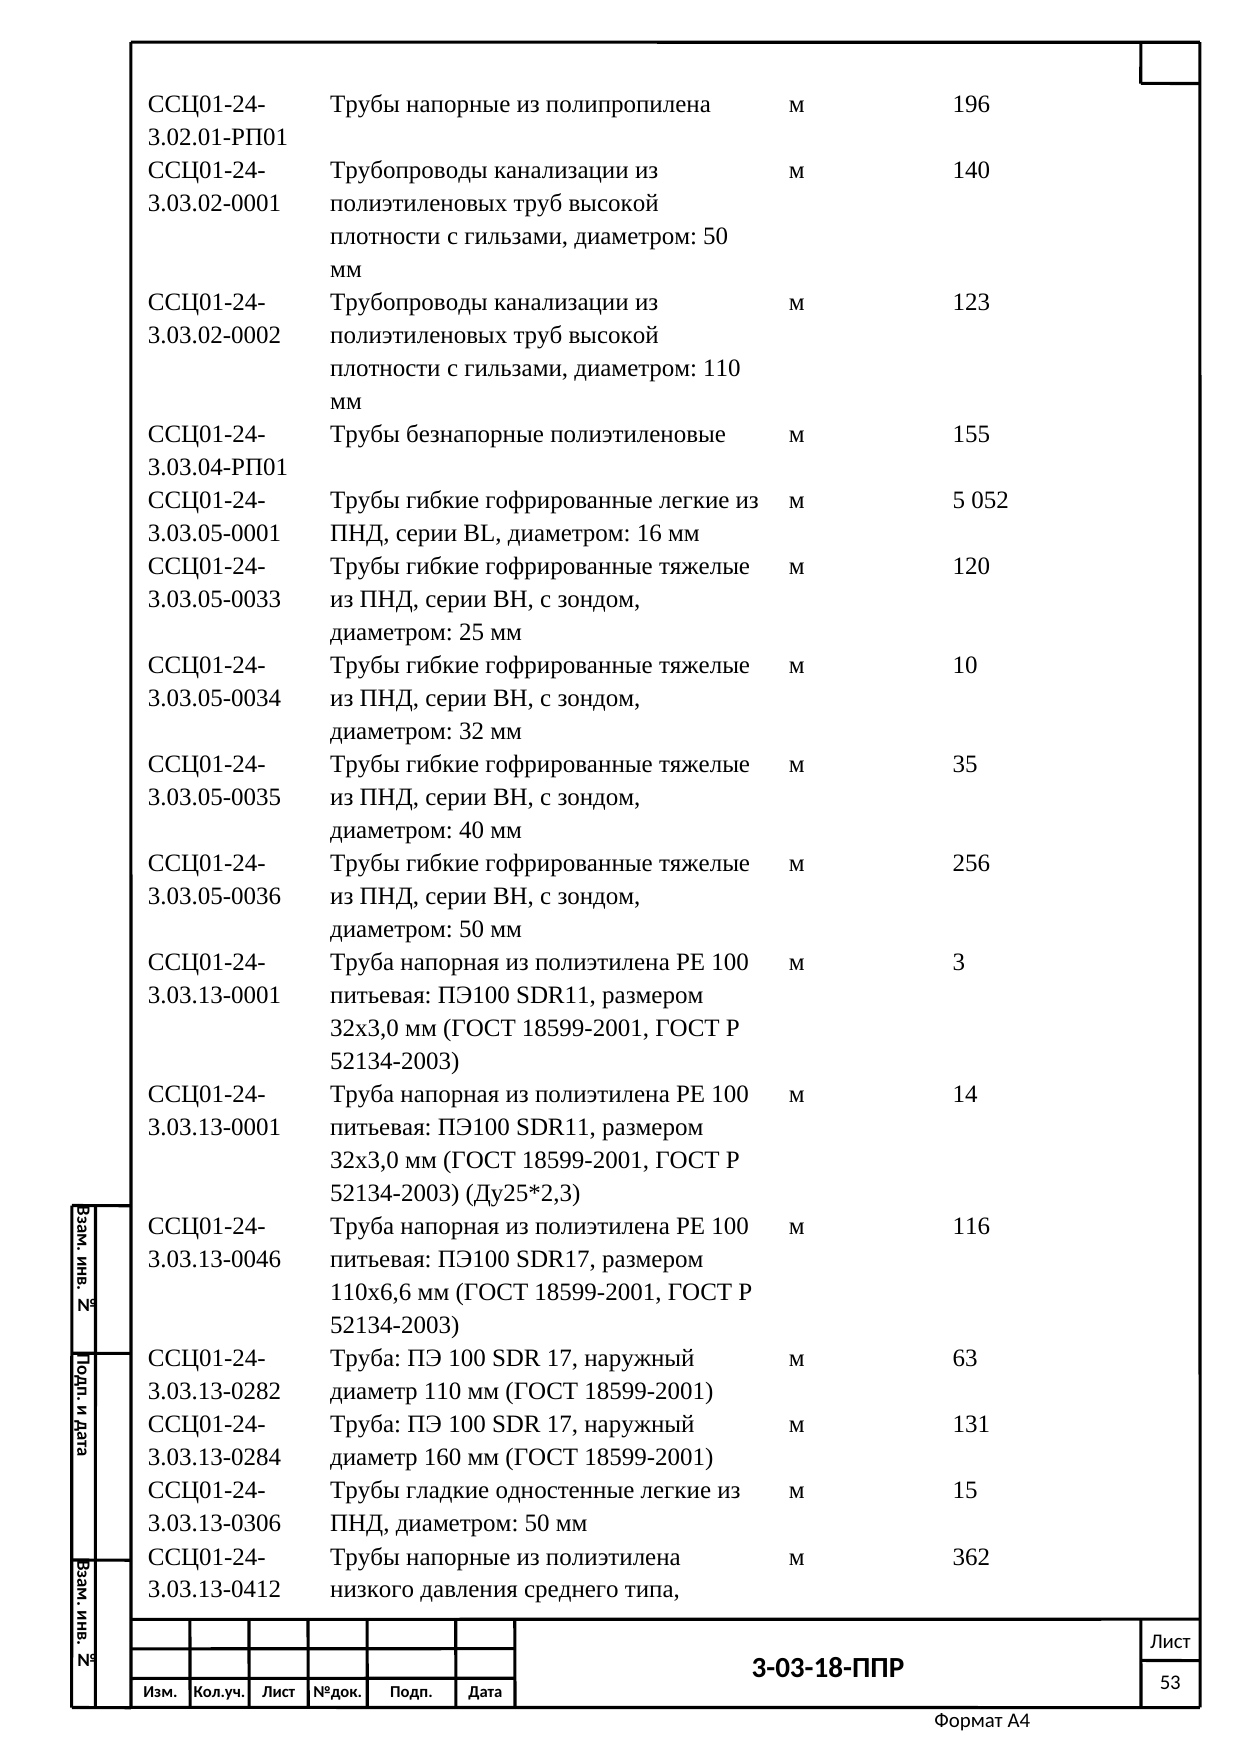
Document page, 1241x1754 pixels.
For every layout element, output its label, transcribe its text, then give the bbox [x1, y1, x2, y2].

table_cell м [777, 650, 941, 749]
table_cell Трубы гибкие гофрированные тяжелые из ПНД, серии BH, с зондом, диаметром: 50 мм [319, 848, 777, 947]
table_cell Трубопроводы канализации из полиэтиленовых труб высокой плотности с гильзами, диаметром: 110 мм [319, 287, 777, 419]
table_cell ССЦ01-24-3.03.13-0282 [136, 1344, 319, 1409]
table_cell Труба: ПЭ 100 SDR 17, наружный диаметр 110 мм (ГОСТ 18599-2001) [319, 1344, 777, 1409]
table_cell м [777, 551, 941, 650]
table_cell 5 052 [941, 485, 1170, 551]
table_cell Труба напорная из полиэтилена PE 100 питьевая: ПЭ100 SDR11, размером 32х3,0 мм (ГОСТ 18599-2001, ГОСТ Р 52134-2003) [319, 947, 777, 1079]
table_cell Трубы гибкие гофрированные легкие из ПНД, серии BL, диаметром: 16 мм [319, 485, 777, 551]
table_cell Труба напорная из полиэтилена PE 100 питьевая: ПЭ100 SDR11, размером 32х3,0 мм (ГОСТ 18599-2001, ГОСТ Р 52134-2003) (Ду25*2,3) [319, 1079, 777, 1211]
table_cell ССЦ01-24-3.03.13-0001 [136, 947, 319, 1079]
table_cell 63 [941, 1344, 1170, 1409]
table_cell м [777, 1211, 941, 1343]
table_cell м [777, 1542, 941, 1603]
table_cell ССЦ01-24-3.03.13-0046 [136, 1211, 319, 1343]
table_cell м [777, 485, 941, 551]
table_cell 155 [941, 419, 1170, 485]
table_cell м [777, 287, 941, 419]
table_cell м [777, 419, 941, 485]
table_cell Трубы безнапорные полиэтиленовые [319, 419, 777, 485]
table_cell ССЦ01-24-3.03.13-0284 [136, 1410, 319, 1476]
table_cell м [777, 749, 941, 848]
table_cell 3 [941, 947, 1170, 1079]
table_cell ССЦ01-24-3.03.05-0035 [136, 749, 319, 848]
table_cell 256 [941, 848, 1170, 947]
table_cell м [777, 1410, 941, 1476]
table_cell Труба: ПЭ 100 SDR 17, наружный диаметр 160 мм (ГОСТ 18599-2001) [319, 1410, 777, 1476]
table_cell 140 [941, 155, 1170, 287]
table_cell м [777, 1344, 941, 1409]
table_cell Труба напорная из полиэтилена PE 100 питьевая: ПЭ100 SDR17, размером 110х6,6 мм (ГОСТ 18599-2001, ГОСТ Р 52134-2003) [319, 1211, 777, 1343]
table_cell ССЦ01-24-3.03.05-0033 [136, 551, 319, 650]
table_cell 116 [941, 1211, 1170, 1343]
table_cell 15 [941, 1476, 1170, 1542]
table_cell 362 [941, 1542, 1170, 1603]
table_cell м [777, 1476, 941, 1542]
table_cell м [777, 947, 941, 1079]
table_cell ССЦ01-24-3.03.05-0034 [136, 650, 319, 749]
table_cell м [777, 155, 941, 287]
table_cell ССЦ01-24-3.03.05-0036 [136, 848, 319, 947]
table_cell 35 [941, 749, 1170, 848]
table_cell Трубы гибкие гофрированные тяжелые из ПНД, серии BH, с зондом, диаметром: 32 мм [319, 650, 777, 749]
table_cell м [777, 1079, 941, 1211]
table_cell ССЦ01-24-3.03.13-0306 [136, 1476, 319, 1542]
table_cell м [777, 848, 941, 947]
table_cell Трубы гибкие гофрированные тяжелые из ПНД, серии BH, с зондом, диаметром: 40 мм [319, 749, 777, 848]
table_cell 196 [941, 89, 1170, 155]
table_cell 10 [941, 650, 1170, 749]
table_cell ССЦ01-24-3.03.04-РП01 [136, 419, 319, 485]
table_cell 123 [941, 287, 1170, 419]
table_cell 131 [941, 1410, 1170, 1476]
table_cell ССЦ01-24-3.02.01-РП01 [136, 89, 319, 155]
table_cell Трубы напорные из полипропилена [319, 89, 777, 155]
table_cell ССЦ01-24-3.03.02-0002 [136, 287, 319, 419]
table_cell ССЦ01-24-3.03.05-0001 [136, 485, 319, 551]
table_cell ССЦ01-24-3.03.02-0001 [136, 155, 319, 287]
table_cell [136, 1542, 319, 1603]
table_cell 120 [941, 551, 1170, 650]
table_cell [319, 1542, 777, 1603]
table_cell Трубы гладкие одностенные легкие из ПНД, диаметром: 50 мм [319, 1476, 777, 1542]
table_cell Трубопроводы канализации из полиэтиленовых труб высокой плотности с гильзами, диаметром: 50 мм [319, 155, 777, 287]
table_cell м [777, 89, 941, 155]
table_cell 14 [941, 1079, 1170, 1211]
table_cell Трубы гибкие гофрированные тяжелые из ПНД, серии BH, с зондом, диаметром: 25 мм [319, 551, 777, 650]
table_cell ССЦ01-24-3.03.13-0001 [136, 1079, 319, 1211]
